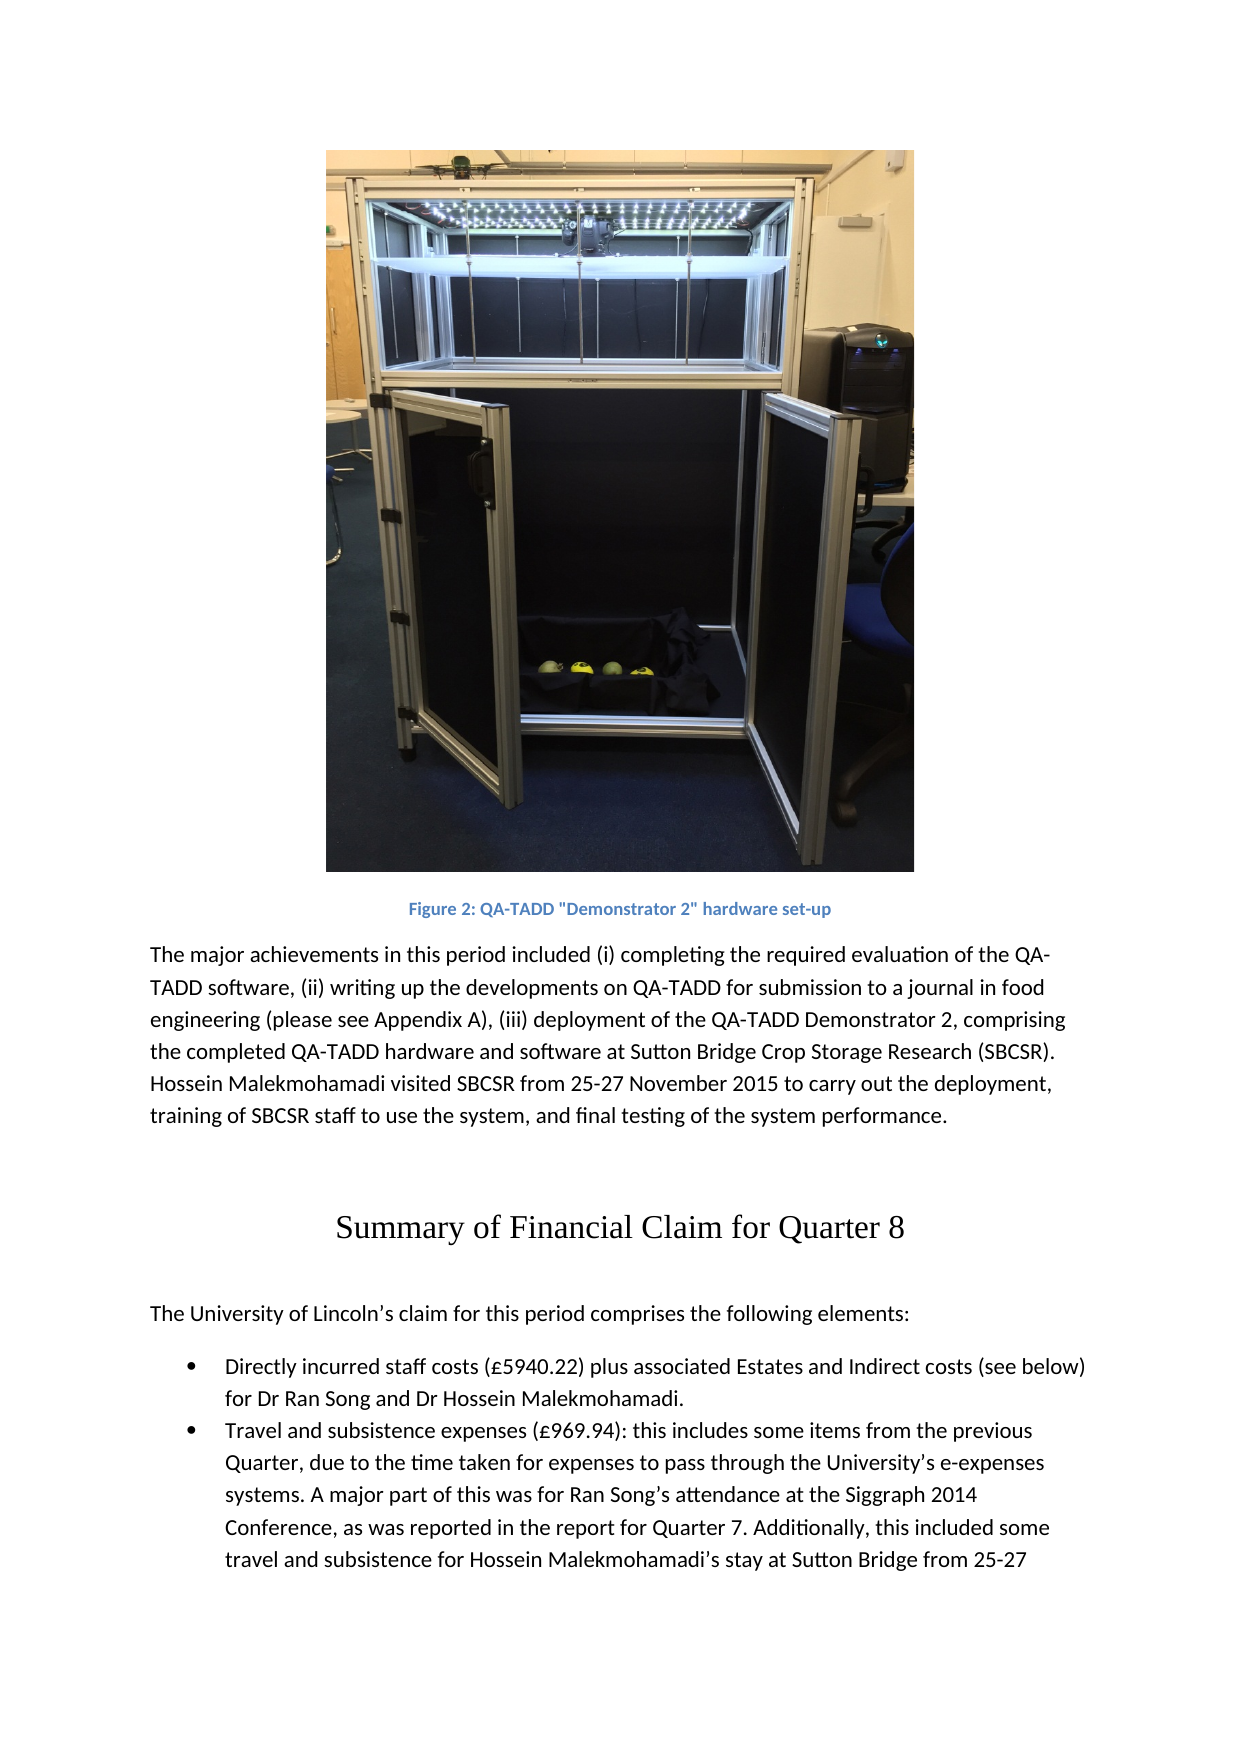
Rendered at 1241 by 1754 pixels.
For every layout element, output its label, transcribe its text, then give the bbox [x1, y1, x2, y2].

picture [326, 150, 915, 872]
list Directly incurred staff costs (£5940.22) plus associated Estates and Indirect costs (see below) for Dr Ran Song and Dr Hossein Malekmohamadi. [187, 1352, 1090, 1412]
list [187, 1416, 1090, 1573]
text The major achievements in this period included (i) completing the required evaluation of the QA-TADD software, (ii) writing up the developments on QA-TADD for submission to a journal in food engineering (please see Appendix A), (iii) deployment of the QA-TADD Demonstrator 2, comprising the completed QA-TADD hardware and software at Sutton Bridge Crop Storage Research (SBCSR). Hossein Malekmohamadi visited SBCSR from 25-27 November 2015 to carry out the deployment, training of SBCSR staff to use the system, and final testing of the system performance. [150, 940, 1090, 1129]
text The University of Lincoln’s claim for this period comprises the following elements: [150, 1299, 1090, 1327]
text Figure 2: QA-TADD "Demonstrator 2" hardware set-up [150, 897, 1090, 919]
text Summary of Financial Claim for Quarter 8 [150, 1207, 1090, 1246]
